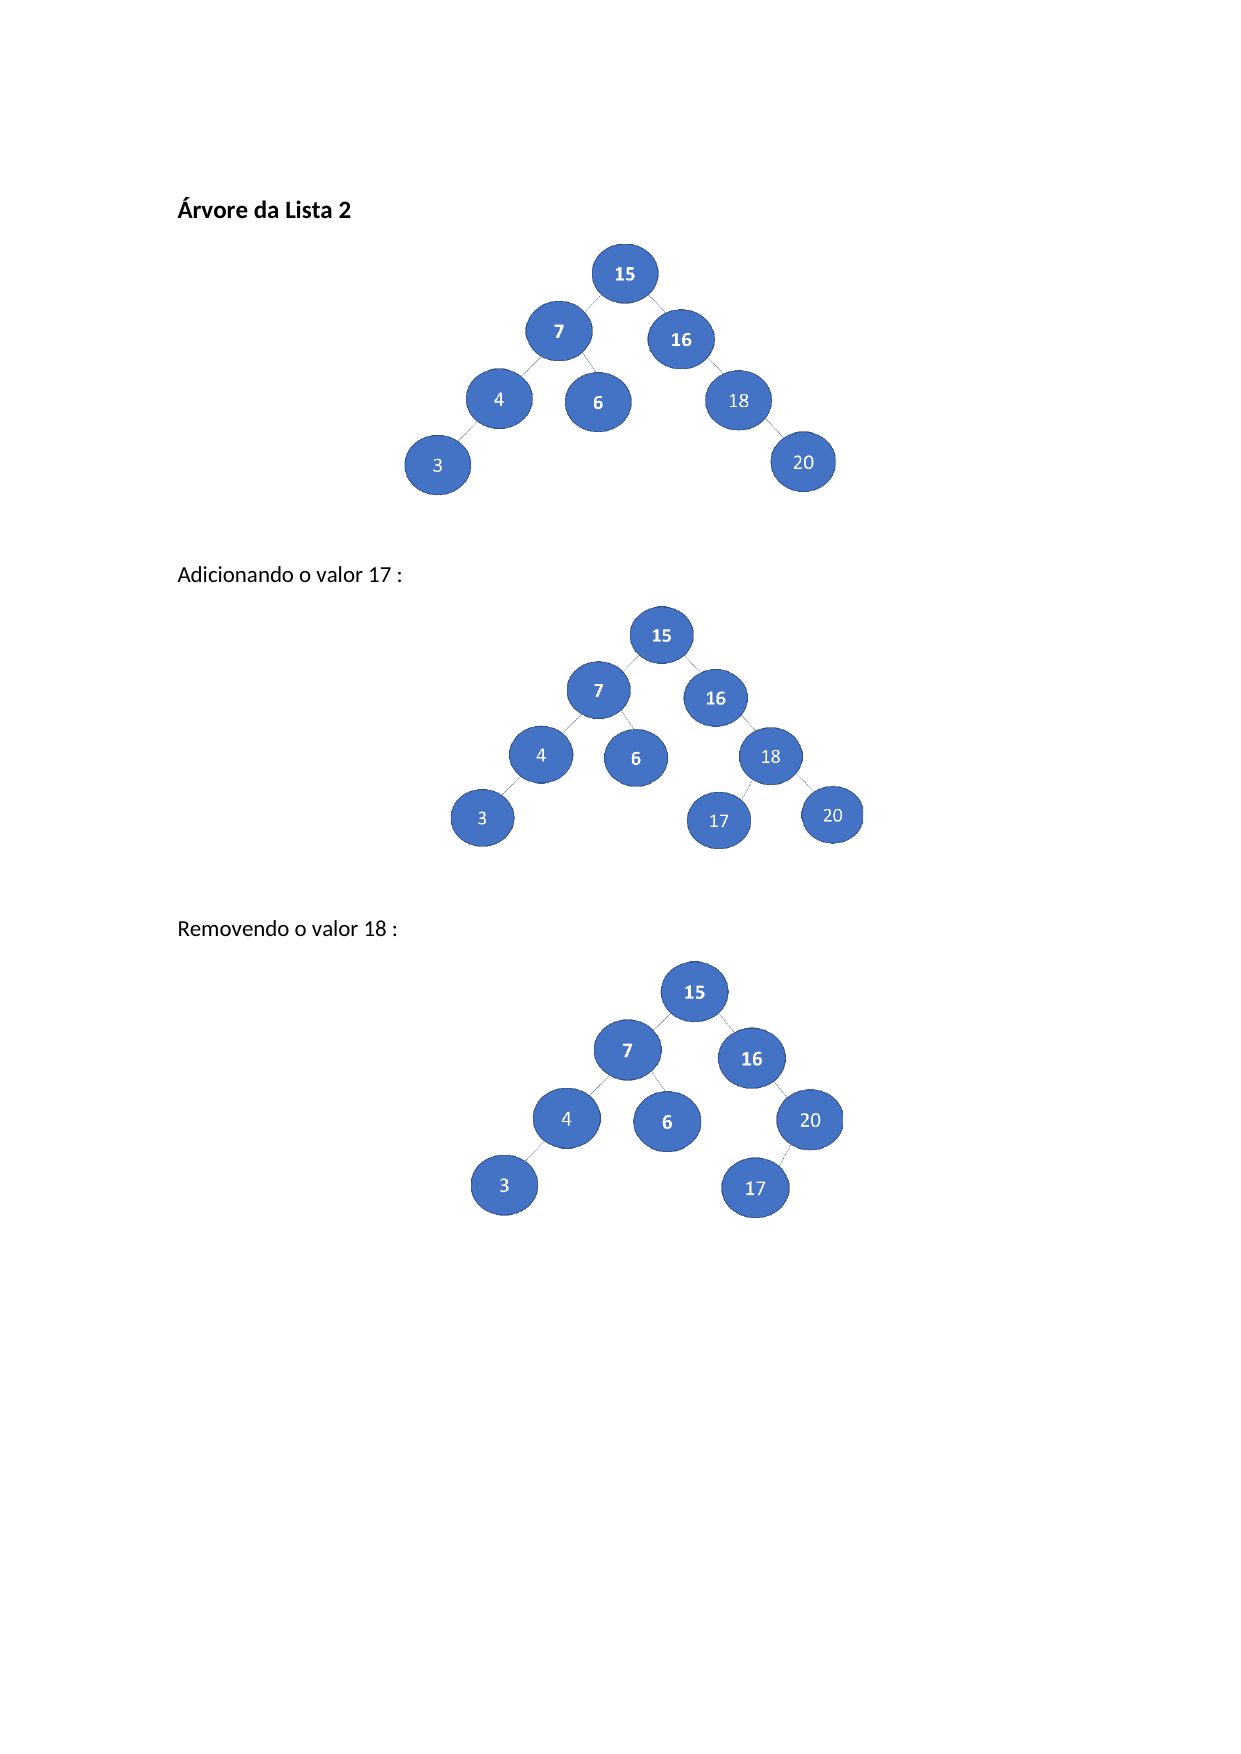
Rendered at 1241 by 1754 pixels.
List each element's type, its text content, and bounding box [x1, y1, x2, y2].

picture [450, 606, 864, 849]
picture [404, 244, 836, 495]
text Removendo o valor 18 : [177, 914, 1063, 942]
picture [471, 961, 843, 1218]
text Adicionando o valor 17 : [177, 560, 1063, 588]
text Árvore da Lista 2 [177, 194, 1063, 225]
